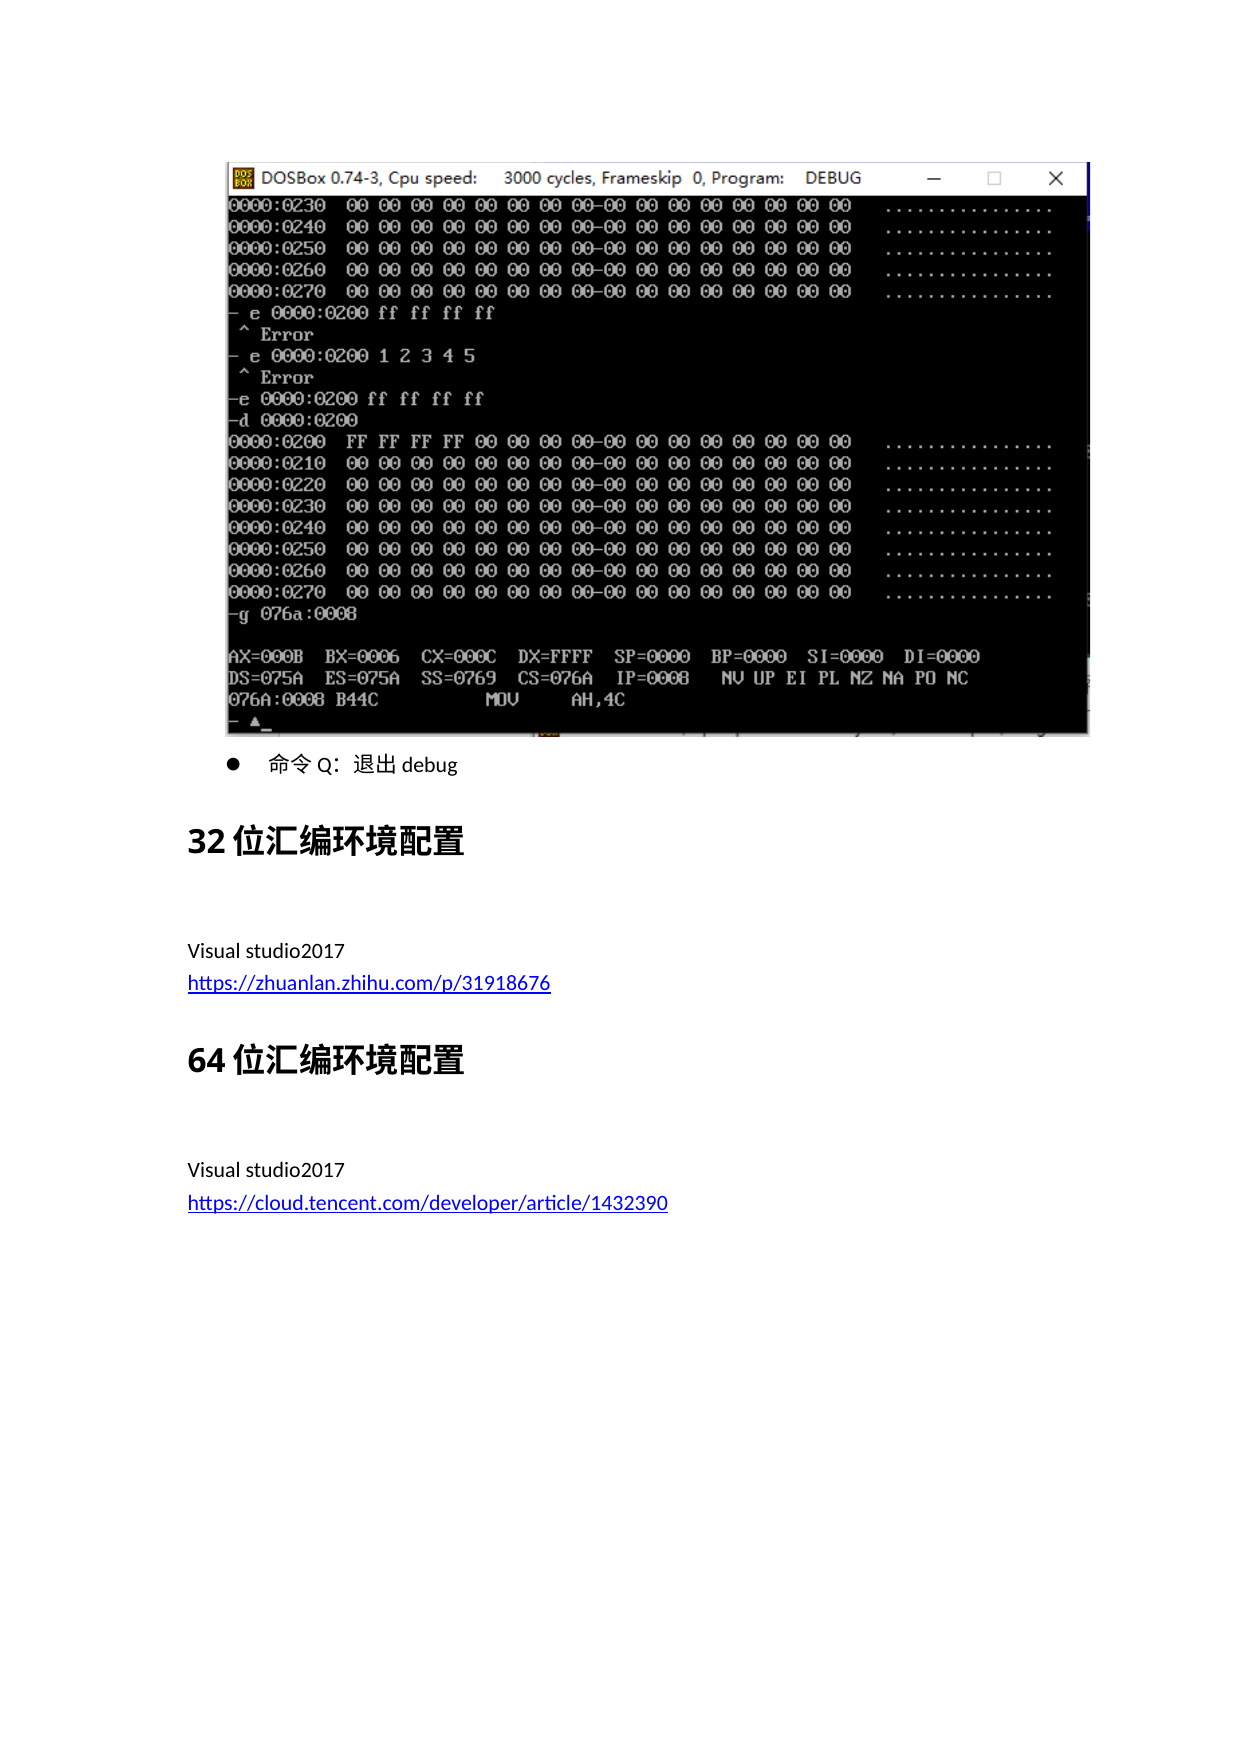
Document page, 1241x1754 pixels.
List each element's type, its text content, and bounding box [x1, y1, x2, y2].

list 命令Q：退出debug [225, 747, 1053, 779]
text https://cloud.tencent.com/developer/article/1432390 [187, 1186, 1053, 1218]
subtitle 64位汇编环境配置 [187, 1026, 1053, 1091]
subtitle 32位汇编环境配置 [187, 807, 1053, 872]
text Visual studio2017 [187, 934, 1053, 966]
text Visual studio2017 [187, 1153, 1053, 1186]
text https://zhuanlan.zhihu.com/p/31918676 [187, 966, 1053, 999]
picture [225, 162, 1091, 737]
